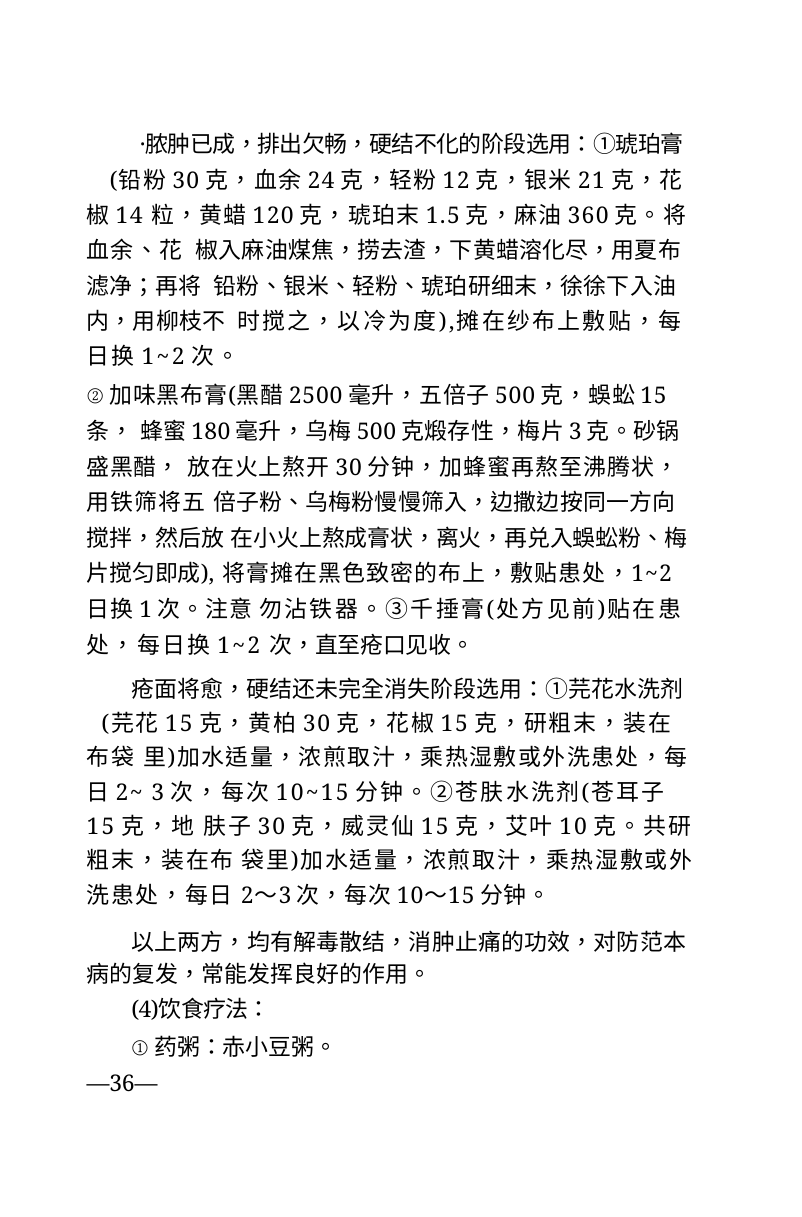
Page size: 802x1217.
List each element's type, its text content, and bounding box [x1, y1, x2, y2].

text 以上两方，均有解毒散结，消肿止痛的功效，对防范本 病的复发，常能发挥良好的作用。 [86, 926, 688, 989]
text ① 药粥：赤小豆粥。 [131, 1033, 701, 1061]
text (4)饮食疗法： [131, 994, 701, 1023]
text ·脓肿已成，排出欠畅，硬结不化的阶段选用：①琥珀膏 (铅粉30克，血余24克，轻粉12克，银米21克，花椒14 粒，黄蜡120克，琥珀末1.5克，麻油360克。将血余、花 椒入麻油煤焦，捞去渣，下黄蜡溶化尽，用夏布滤净；再将 铅粉、银米、轻粉、琥珀研细末，徐徐下入油内，用柳枝不 时搅之，以冷为度),摊在纱布上敷贴，每日换1~2次。 [86, 128, 701, 372]
text 疮面将愈，硬结还未完全消失阶段选用：①芫花水洗剂 (芫花15克，黄柏30克，花椒15克，研粗末，装在布袋 里)加水适量，浓煎取汁，乘热湿敷或外洗患处，每日2~ 3次，每次10~15分钟。②苍肤水洗剂(苍耳子15克，地 肤子30克，威灵仙15克，艾叶10克。共研粗末，装在布 袋里)加水适量，浓煎取汁，乘热湿敷或外洗患处，每日 2～3次，每次10～15分钟。 [86, 672, 692, 910]
text ②加味黑布膏(黑醋2500毫升，五倍子500克，蜈蚣15条， 蜂蜜180毫升，乌梅500克煅存性，梅片3克。砂锅盛黑醋， 放在火上熬开30分钟，加蜂蜜再熬至沸腾状，用铁筛将五 倍子粉、乌梅粉慢慢筛入，边撒边按同一方向搅拌，然后放 在小火上熬成膏状，离火，再兑入蜈蚣粉、梅片搅匀即成), 将膏摊在黑色致密的布上，敷贴患处，1~2日换1次。注意 勿沾铁器。③千捶膏(处方见前)贴在患处，每日换1~2 次，直至疮口见收。 [86, 379, 690, 660]
